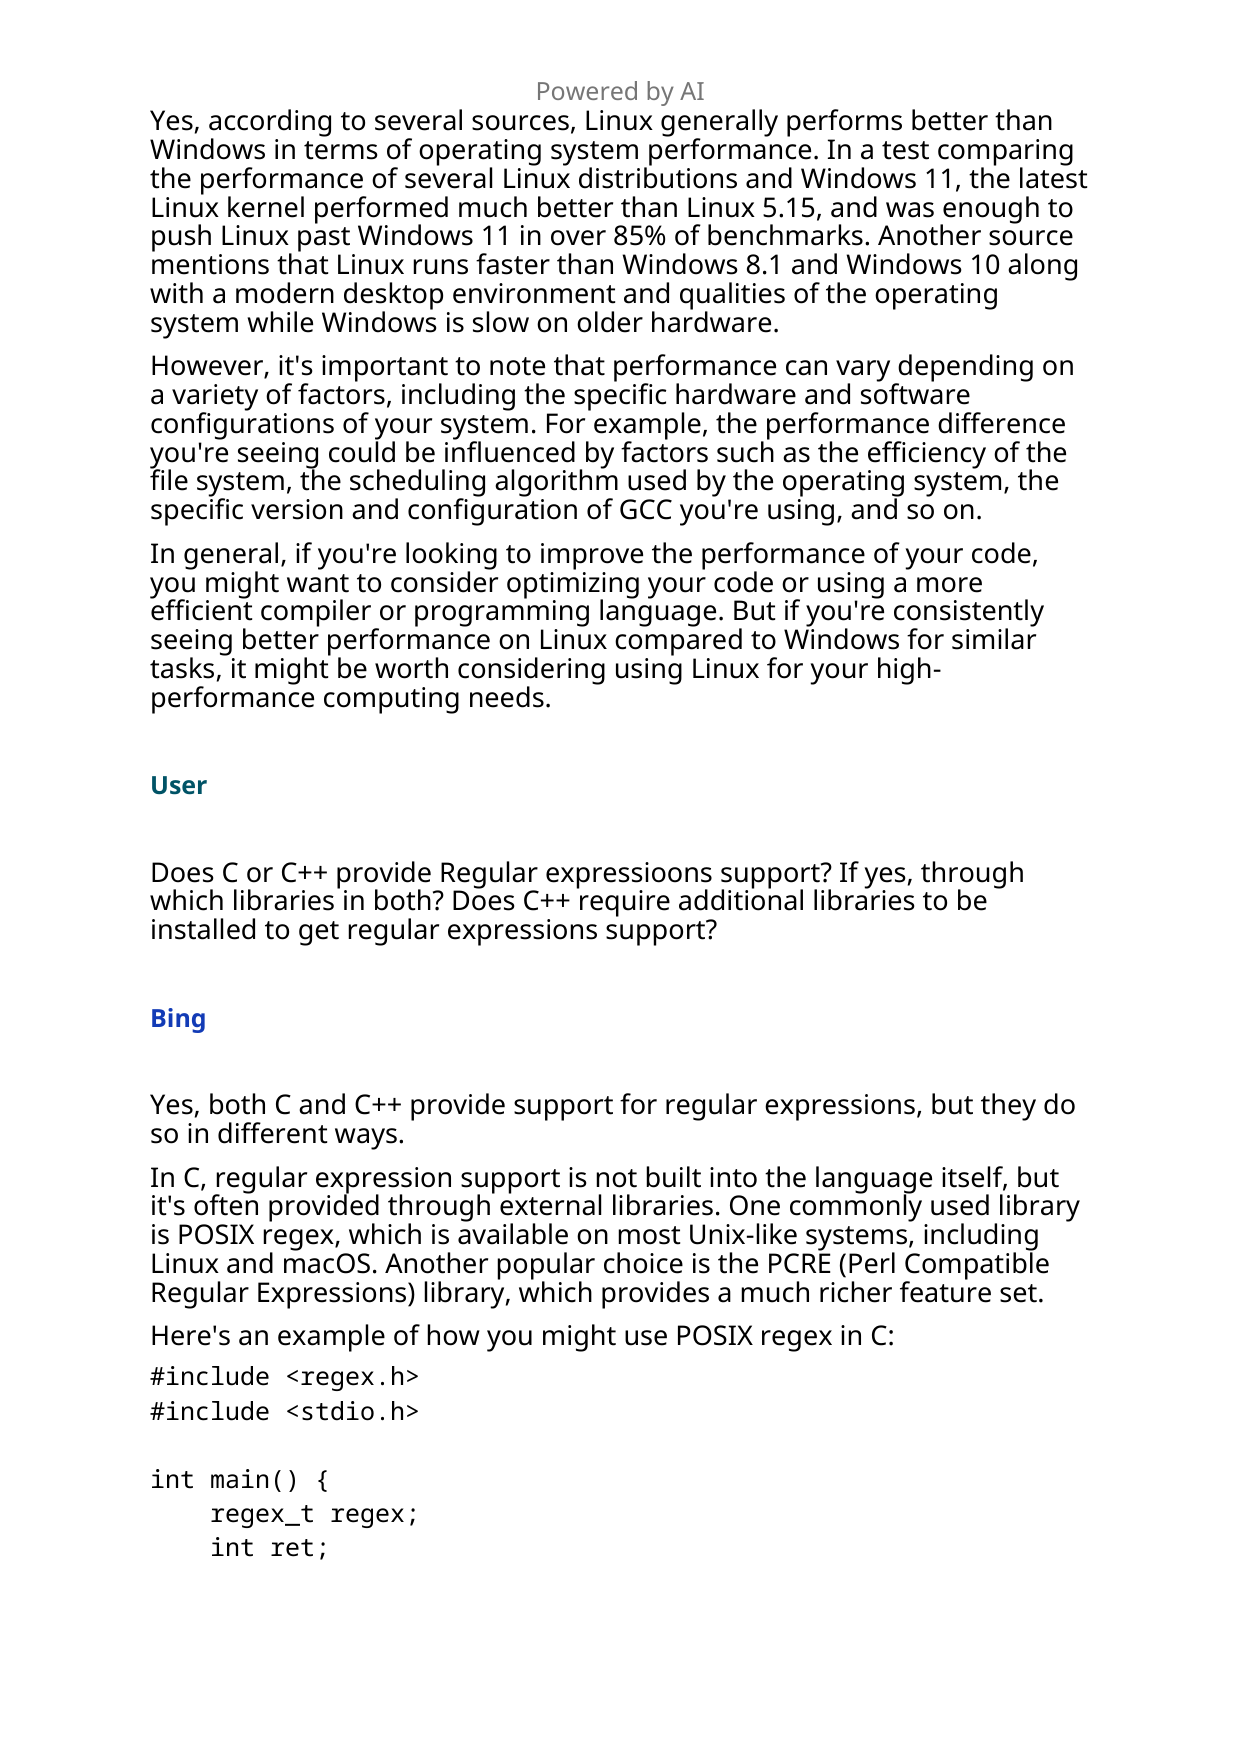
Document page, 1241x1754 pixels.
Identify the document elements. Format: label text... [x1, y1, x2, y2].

text int ret; [150, 1529, 1090, 1563]
text regex_t regex; [150, 1495, 1090, 1529]
text However, it's important to note that performance can vary depending on a variety of factors, including the specific hardware and software configurations of your system. For example, the performance difference you're seeing could be influenced by factors such as the efficiency of the file system, the scheduling algorithm used by the operating system, the specific version and configuration of GCC you're using, and so on. [150, 353, 1090, 525]
text #include <regex.h> [150, 1359, 1090, 1393]
text Here's an example of how you might use POSIX regex in C: [150, 1323, 1090, 1352]
text Yes, according to several sources, Linux generally performs better than Windows in terms of operating system performance. In a test comparing the performance of several Linux distributions and Windows 11, the latest Linux kernel performed much better than Linux 5.15, and was enough to push Linux past Windows 11 in over 85% of benchmarks. Another source mentions that Linux runs faster than Windows 8.1 and Windows 10 along with a modern desktop environment and qualities of the operating system while Windows is slow on older hardware. [150, 108, 1090, 338]
text Yes, both C and C++ provide support for regular expressions, but they do so in different ways. [150, 1092, 1090, 1149]
text Does C or C++ provide Regular expressioons support? If yes, through which libraries in both? Does C++ require additional libraries to be installed to get regular expressions support? [150, 859, 1090, 945]
text In general, if you're looking to improve the performance of your code, you might want to consider optimizing your code or using a more efficient compiler or programming language. But if you're consistently seeing better performance on Linux compared to Windows for similar tasks, it might be worth considering using Linux for your high-performance computing needs. [150, 540, 1090, 713]
text #include <stdio.h> [150, 1393, 1090, 1427]
title User [150, 772, 1090, 800]
text In C, regular expression support is not built into the language itself, but it's often provided through external libraries. One commonly used library is POSIX regex, which is available on most Unix-like systems, including Linux and macOS. Another popular choice is the PCRE (Perl Compatible Regular Expressions) library, which provides a much richer feature set. [150, 1164, 1090, 1308]
text int main() { [150, 1461, 1090, 1495]
title Bing [150, 1004, 1090, 1033]
